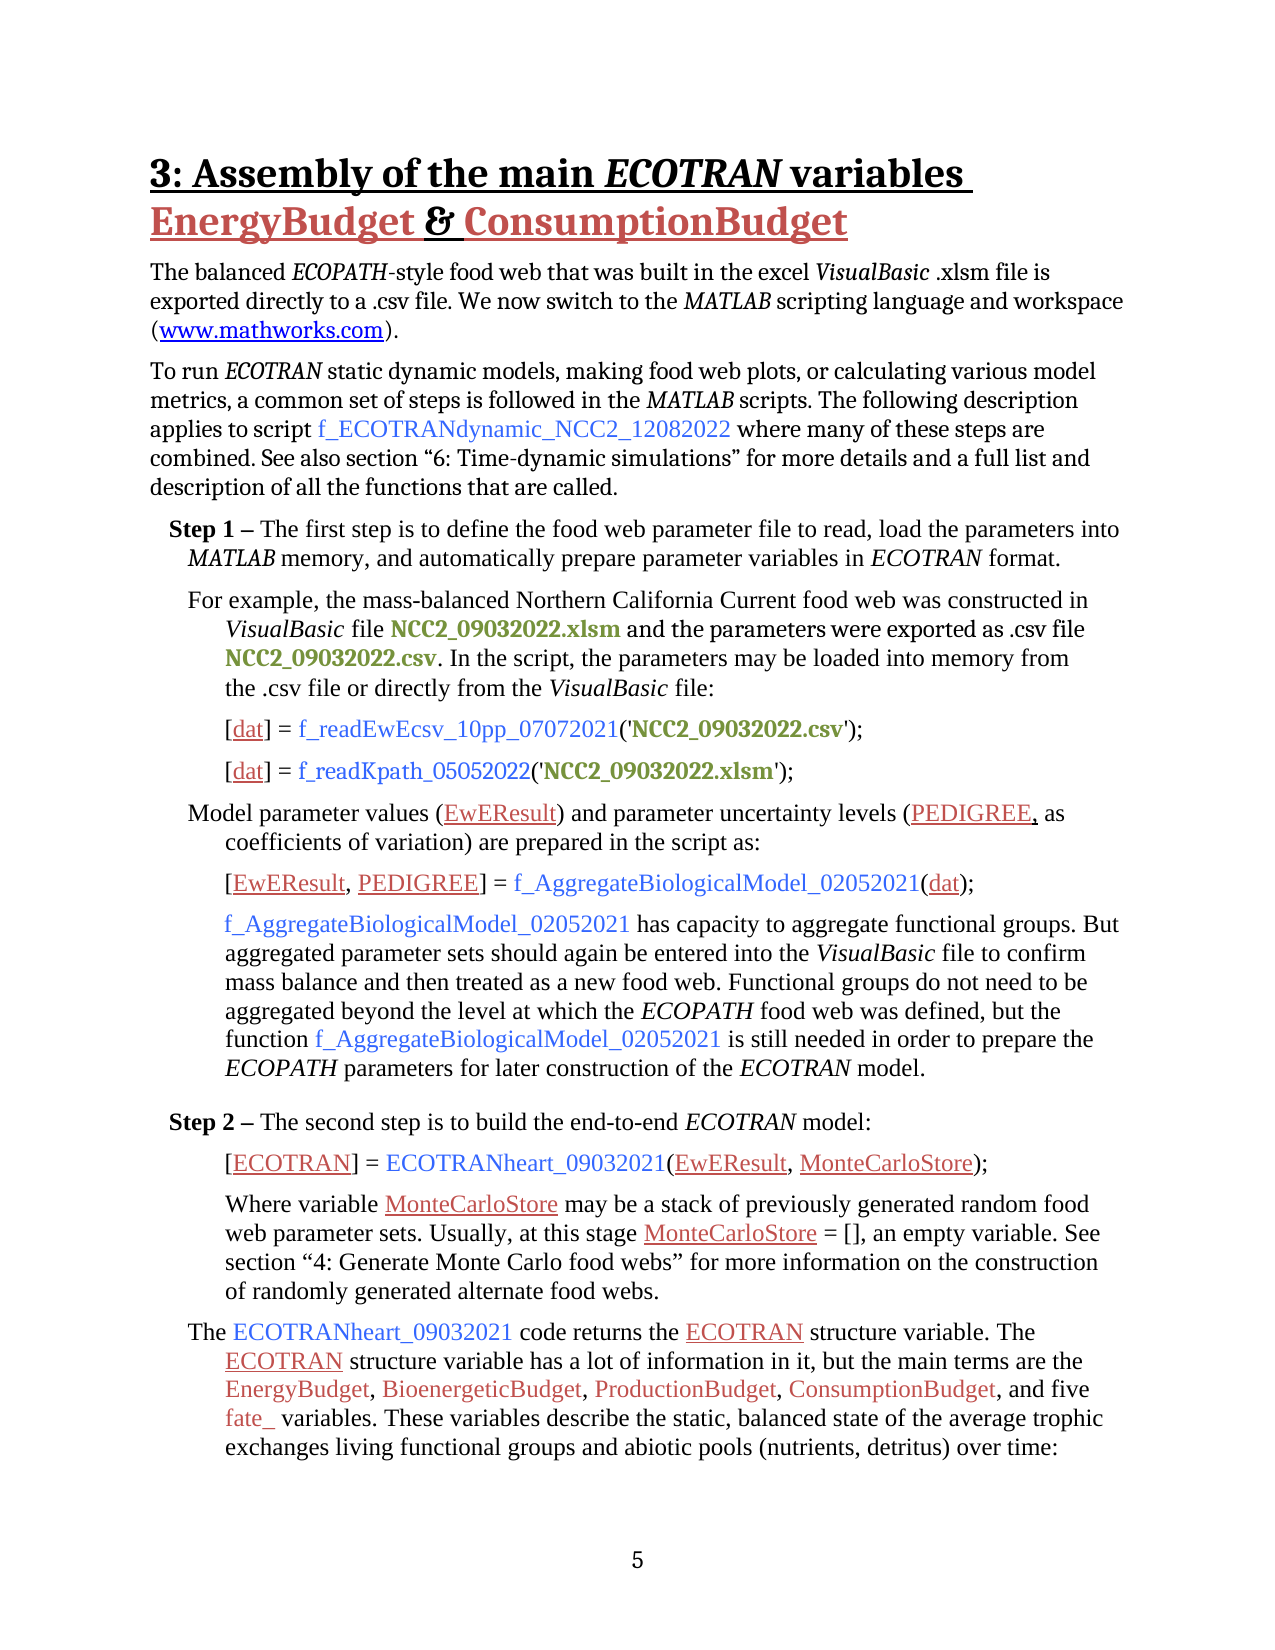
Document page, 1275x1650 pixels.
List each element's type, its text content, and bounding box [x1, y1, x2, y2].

text Where variable MonteCarloStore may be a stack of previously generated random food web parameter sets. Usually, at this stage MonteCarloStore = [], an empty variable. See section “4: Generate Monte Carlo food webs” for more information on the construction of randomly generated alternate food webs. [223, 1189, 1125, 1304]
text 3: Assembly of the main ECOTRAN variables EnergyBudget & ConsumptionBudget [150, 150, 1125, 246]
text The ECOTRANheart_09032021 code returns the ECOTRAN structure variable. The ECOTRAN structure variable has a lot of information in it, but the main terms are the EnergyBudget, BioenergeticBudget, ProductionBudget, ConsumptionBudget, and five fate_ variables. These variables describe the static, balanced state of the average trophic exchanges living functional groups and abiotic pools (nutrients, detritus) over time: [187, 1317, 1125, 1461]
text For example, the mass-balanced Northern California Current food web was constructed in VisualBasic file NCC2_09032022.xlsm and the parameters were exported as .csv file NCC2_09032022.csv. In the script, the parameters may be loaded into memory from the .csv file or directly from the VisualBasic file: [187, 585, 1125, 702]
text To run ECOTRAN static dynamic models, making food web plots, or calculating various model metrics, a common set of steps is followed in the MATLAB scripts. The following description applies to script f_ECOTRANdynamic_NCC2_12082022 where many of these steps are combined. See also section “6: Time-dynamic simulations” for more details and a full list and description of all the functions that are called. [150, 357, 1125, 502]
text [EwEResult, PEDIGREE] = f_AggregateBiologicalModel_02052021(dat); [224, 868, 1125, 897]
text Model parameter values (EwEResult) and parameter uncertainty levels (PEDIGREE, as coefficients of variation) are prepared in the script as: [187, 798, 1125, 856]
text The balanced ECOPATH-style food web that was built in the excel VisualBasic .xlsm file is exported directly to a .csv file. We now switch to the MATLAB scripting language and workspace (www.mathworks.com). [150, 258, 1125, 344]
text Step 2 – The second step is to build the end-to-end ECOTRAN model: [169, 1107, 1125, 1136]
text f_AggregateBiologicalModel_02052021 has capacity to aggregate functional groups. But aggregated parameter sets should again be entered into the VisualBasic file to confirm mass balance and then treated as a new food web. Functional groups do not need to be aggregated beyond the level at which the ECOPATH food web was defined, but the function f_AggregateBiologicalModel_02052021 is still needed in order to prepare the ECOPATH parameters for later construction of the ECOTRAN model. [223, 909, 1125, 1082]
text [dat] = f_readEwEcsv_10pp_07072021('NCC2_09032022.csv'); [224, 714, 1125, 744]
text Step 1 – The first step is to define the food web parameter file to read, load the parameters into MATLAB memory, and automatically prepare parameter variables in ECOTRAN format. [169, 514, 1125, 572]
text [ECOTRAN] = ECOTRANheart_09032021(EwEResult, MonteCarloStore); [224, 1148, 1125, 1177]
text [dat] = f_readKpath_05052022('NCC2_09032022.xlsm'); [224, 756, 1125, 786]
